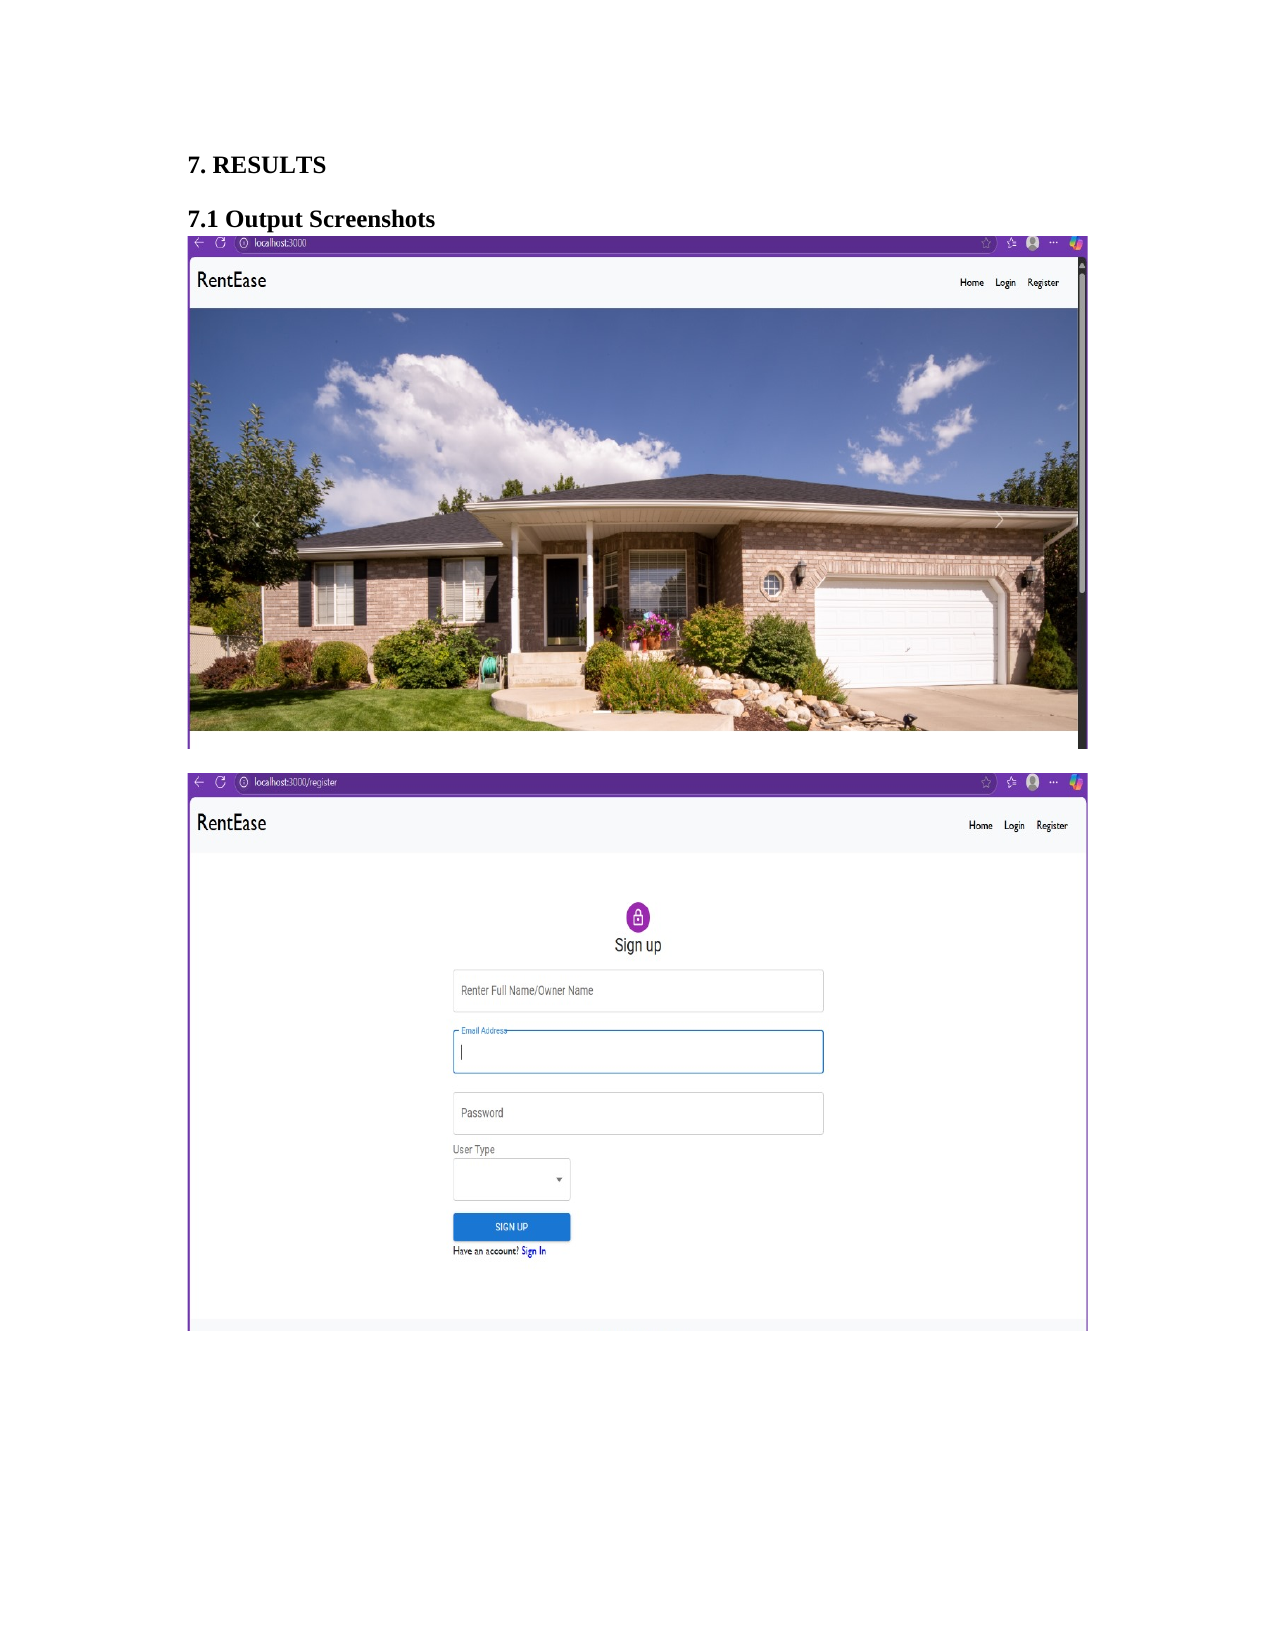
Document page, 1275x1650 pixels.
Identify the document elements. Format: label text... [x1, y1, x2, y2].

picture [187, 773, 1088, 1331]
subtitle 7.1 Output Screenshots [187, 204, 1087, 233]
picture [187, 236, 1088, 749]
subtitle 7. RESULTS [187, 150, 1087, 179]
